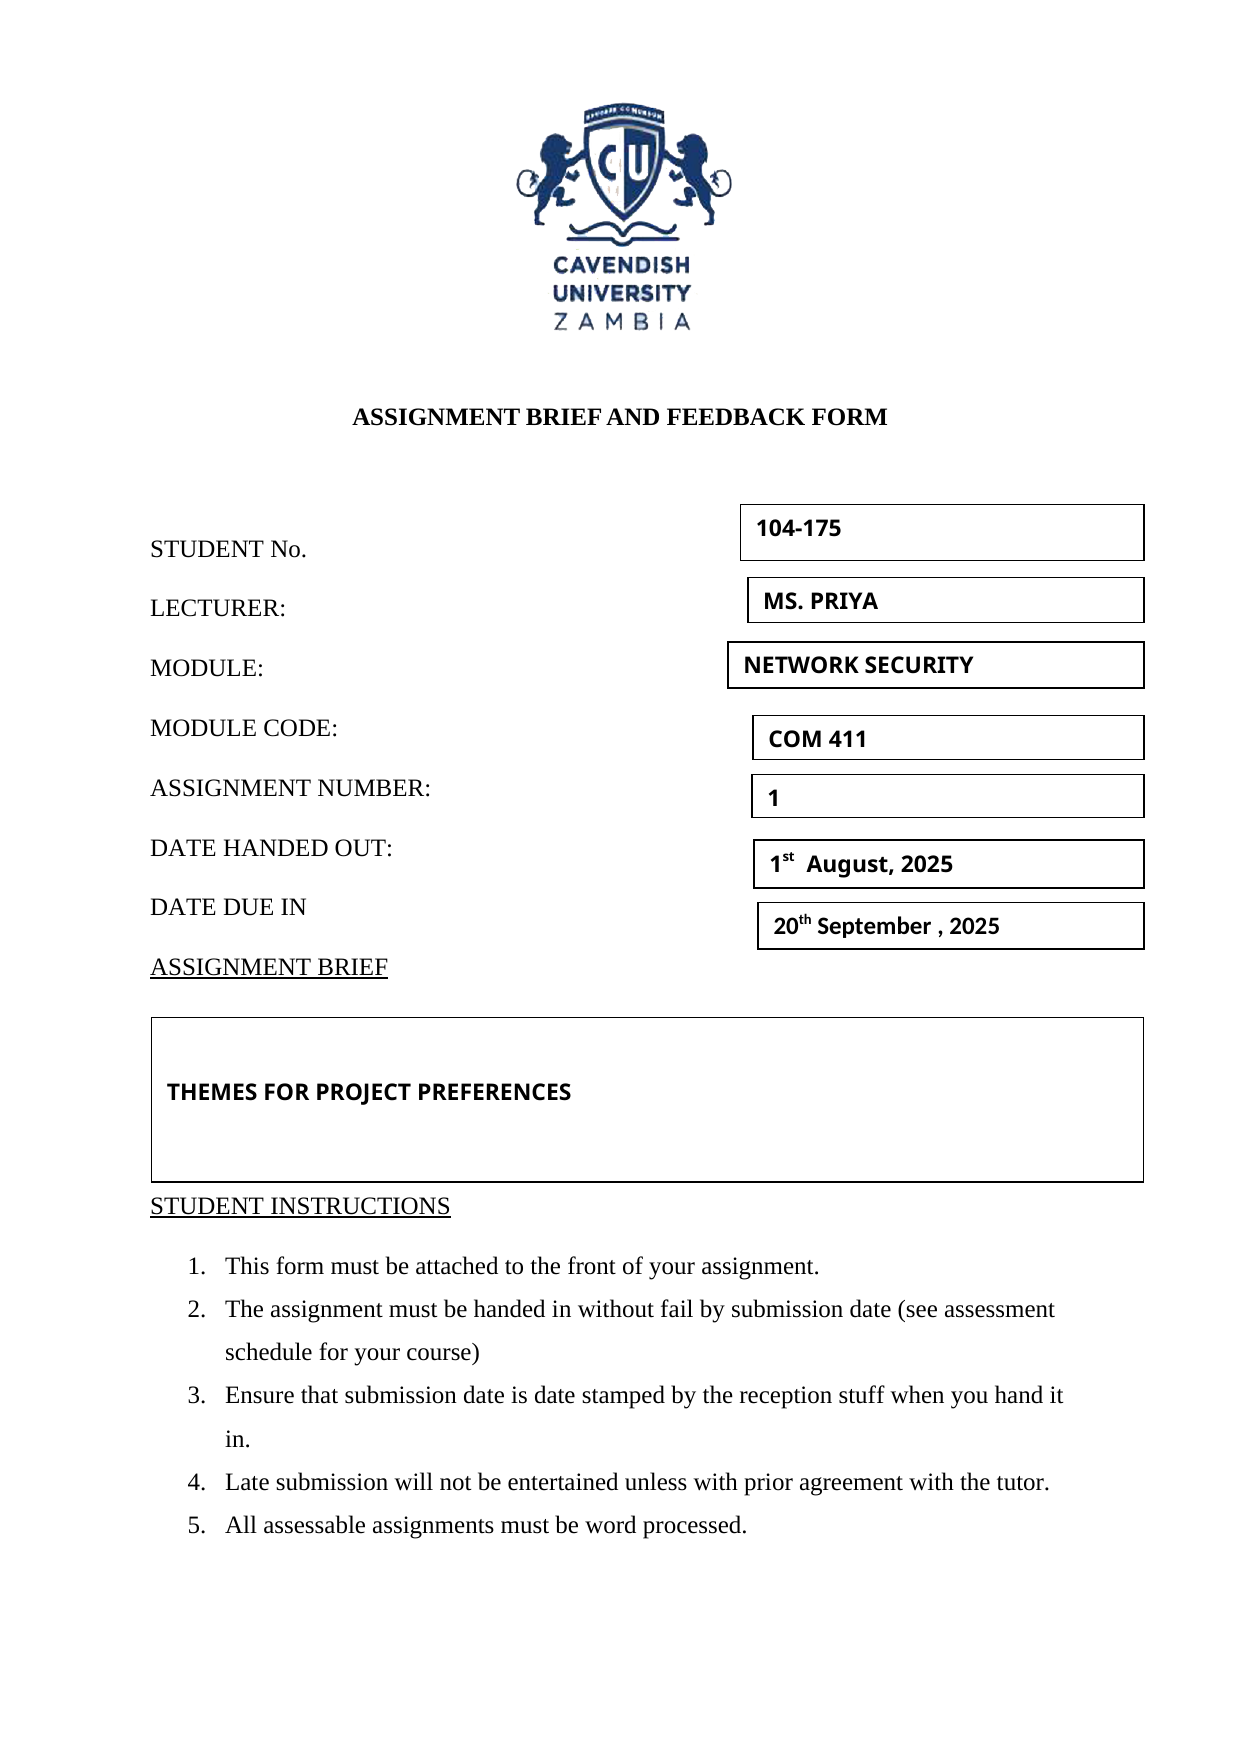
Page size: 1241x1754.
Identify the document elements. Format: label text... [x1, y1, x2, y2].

text MODULE: [150, 653, 727, 682]
text STUDENT No. [150, 534, 1090, 562]
picture [456, 78, 824, 349]
list Ensure that submission date is date stamped by the reception stuff when you hand it in. [187, 1381, 1090, 1452]
text DATE HANDED OUT: [150, 833, 1090, 861]
text MODULE CODE: [150, 713, 1090, 742]
list The assignment must be handed in without fail by submission date (see assessment schedule for your course) [187, 1294, 1090, 1366]
text ASSIGNMENT BRIEF [150, 952, 1090, 981]
text ASSIGNMENT NUMBER: [150, 773, 1090, 802]
text DATE DUE IN [150, 892, 1090, 921]
list Late submission will not be entertained unless with prior agreement with the tutor. [187, 1467, 1090, 1496]
subtitle ASSIGNMENT BRIEF AND FEEDBACK FORM [150, 402, 1090, 430]
text STUDENT INSTRUCTIONS [150, 1191, 1090, 1220]
text LECTURER: [150, 593, 747, 622]
list This form must be attached to the front of your assignment. [187, 1251, 1090, 1280]
list All assessable assignments must be word processed. [187, 1510, 1090, 1539]
